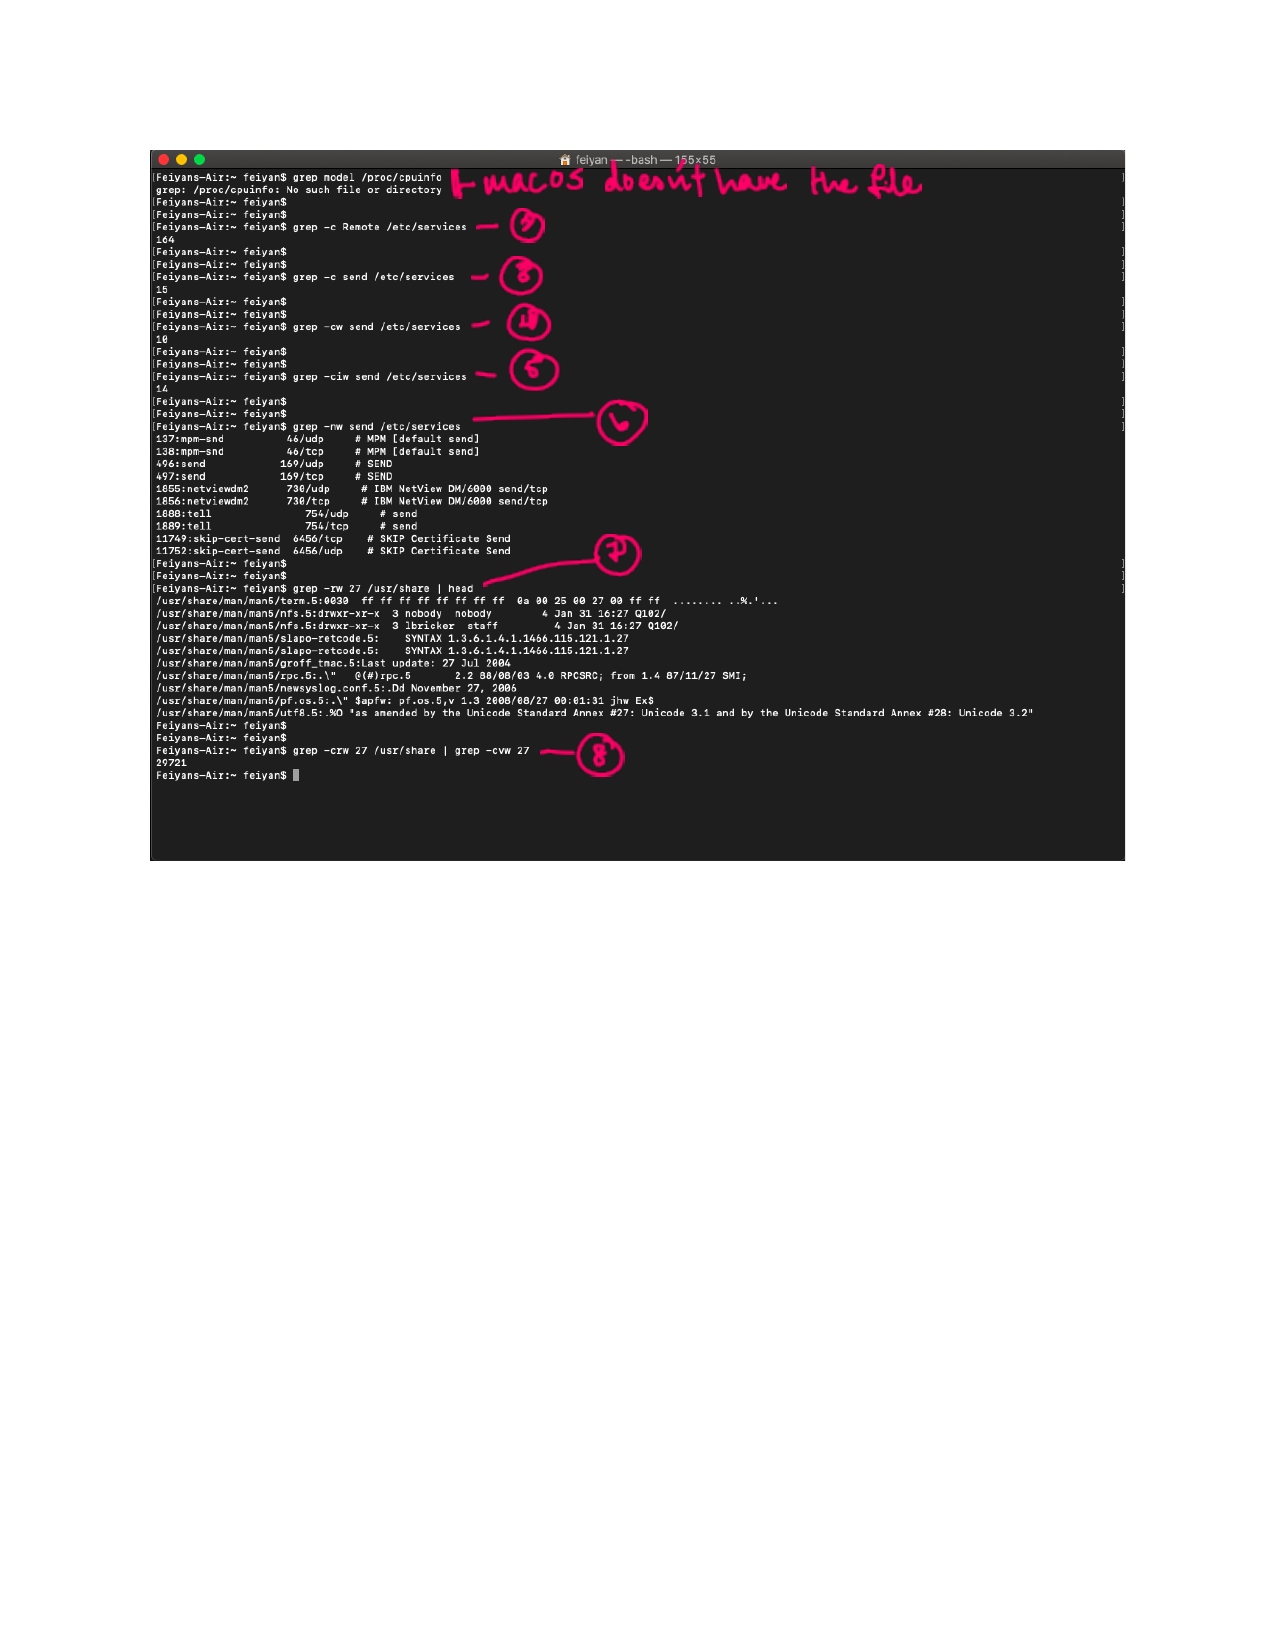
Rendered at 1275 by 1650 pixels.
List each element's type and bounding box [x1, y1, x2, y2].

picture [150, 150, 1125, 861]
